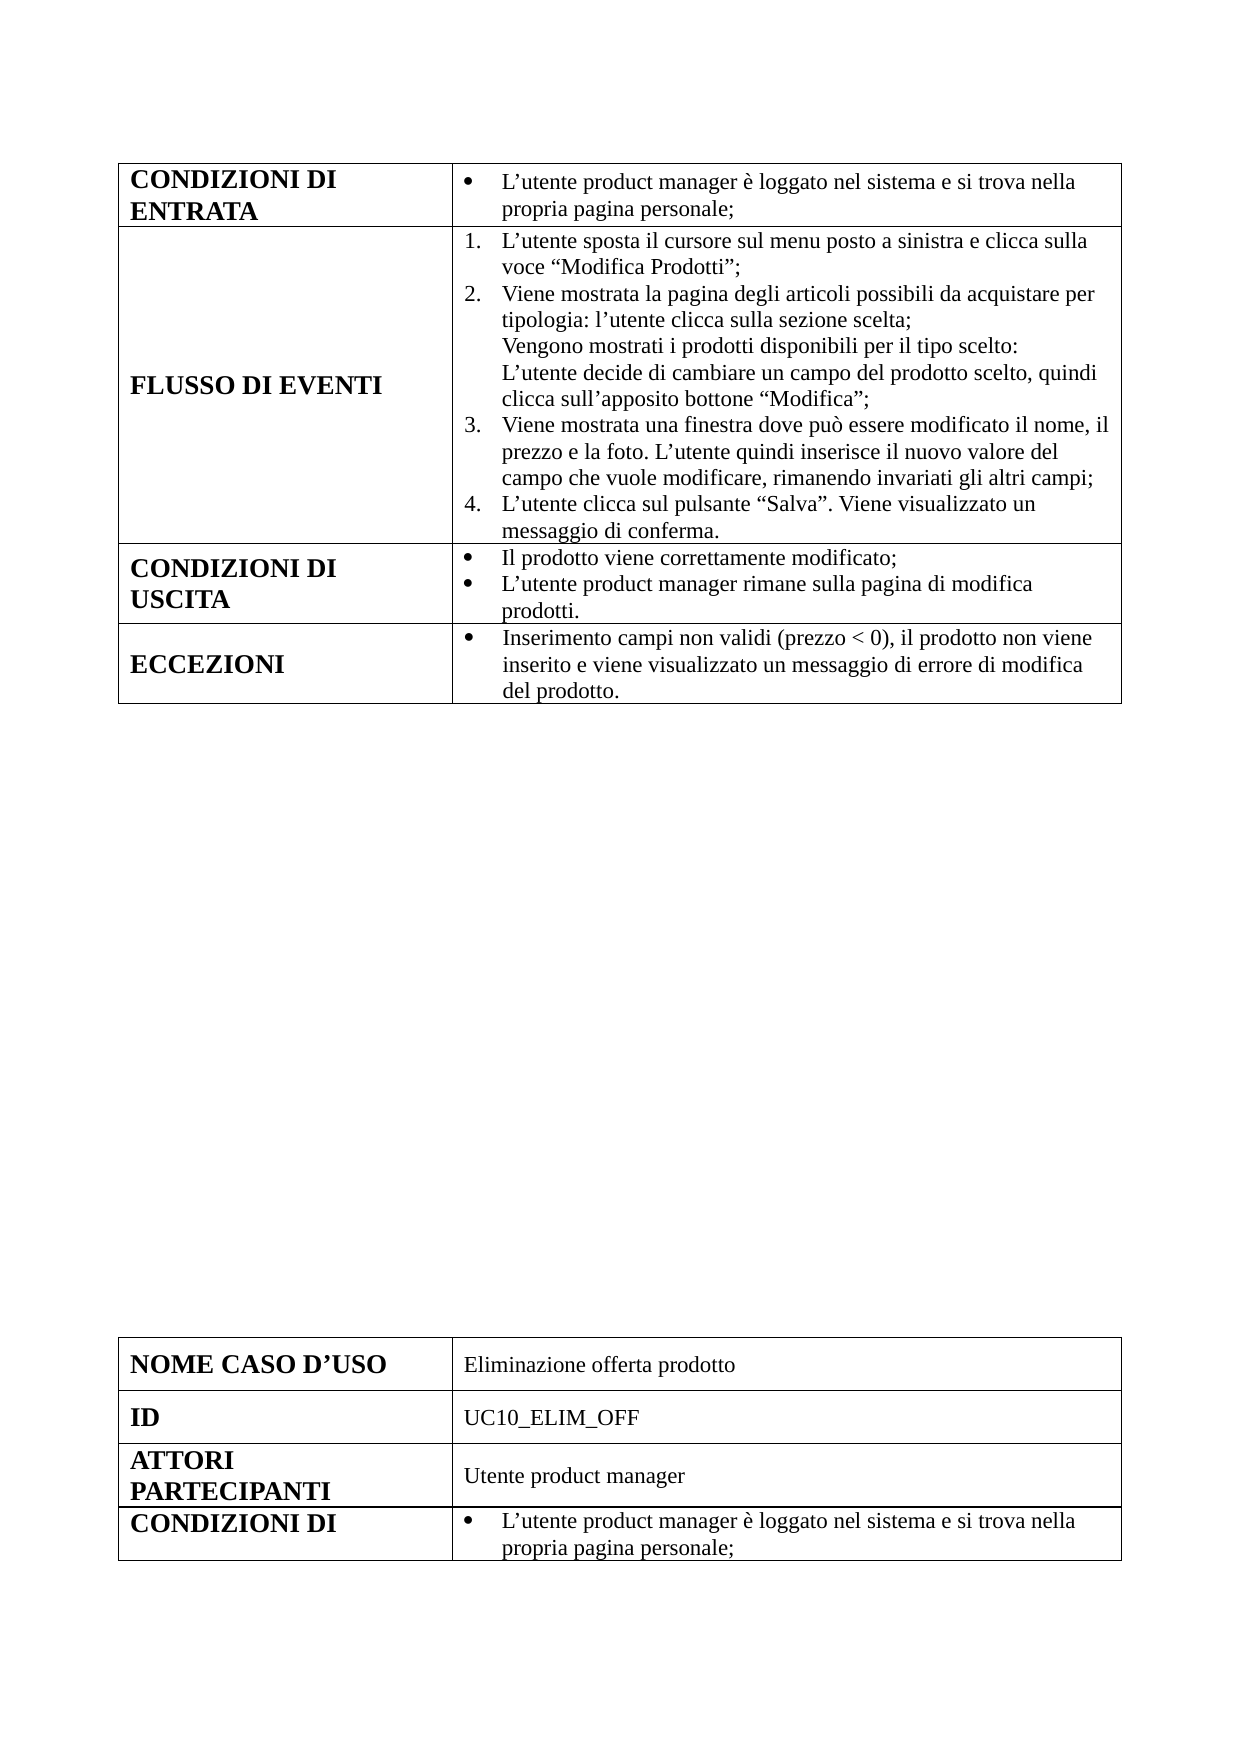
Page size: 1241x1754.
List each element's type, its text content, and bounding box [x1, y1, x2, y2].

table_cell ID [119, 1391, 452, 1443]
table_cell CONDIZIONI DI USCITA [119, 544, 452, 623]
table_cell L’utente sposta il cursore sul menu posto a sinistra e clicca sulla voce “Modifica Prodotti”; Viene mostrata la pagina degli articoli possibili da acquistare per tipologia: l’utente clicca sulla sezione scelta; Vengono mostrati i prodotti disponibili per il tipo scelto: L’utente decide di cambiare un campo del prodotto scelto, quindi clicca sull’apposito bottone “Modifica”; Viene mostrata una finestra dove può essere modificato il nome, il prezzo e la foto. L’utente quindi inserisce il nuovo valore del campo che vuole modificare, rimanendo invariati gli altri campi; L’utente clicca sul pulsante “Salva”. Viene visualizzato un messaggio di conferma. [453, 227, 1121, 543]
table_header Eliminazione offerta prodotto [453, 1338, 1121, 1390]
table_cell Inserimento campi non validi (prezzo < 0), il prodotto non viene inserito e viene visualizzato un messaggio di errore di modifica del prodotto. [453, 624, 1121, 703]
table_cell CONDIZIONI DI ENTRATA [119, 164, 452, 226]
table_header NOME CASO D’USO [119, 1338, 452, 1390]
table_cell ECCEZIONI [119, 624, 452, 703]
table_cell CONDIZIONI DI ENTRATA [119, 1508, 452, 1560]
table_cell FLUSSO DI EVENTI [119, 227, 452, 543]
table_cell Utente product manager [453, 1444, 1121, 1506]
table_cell Il prodotto viene correttamente modificato; L’utente product manager rimane sulla pagina di modifica prodotti. [453, 544, 1121, 623]
table_cell L’utente product manager è loggato nel sistema e si trova nella propria pagina personale; [453, 1508, 1121, 1560]
table_cell L’utente product manager è loggato nel sistema e si trova nella propria pagina personale; [453, 164, 1121, 226]
table_cell UC10_ELIM_OFF [453, 1391, 1121, 1443]
table_cell ATTORI PARTECIPANTI [119, 1444, 452, 1506]
